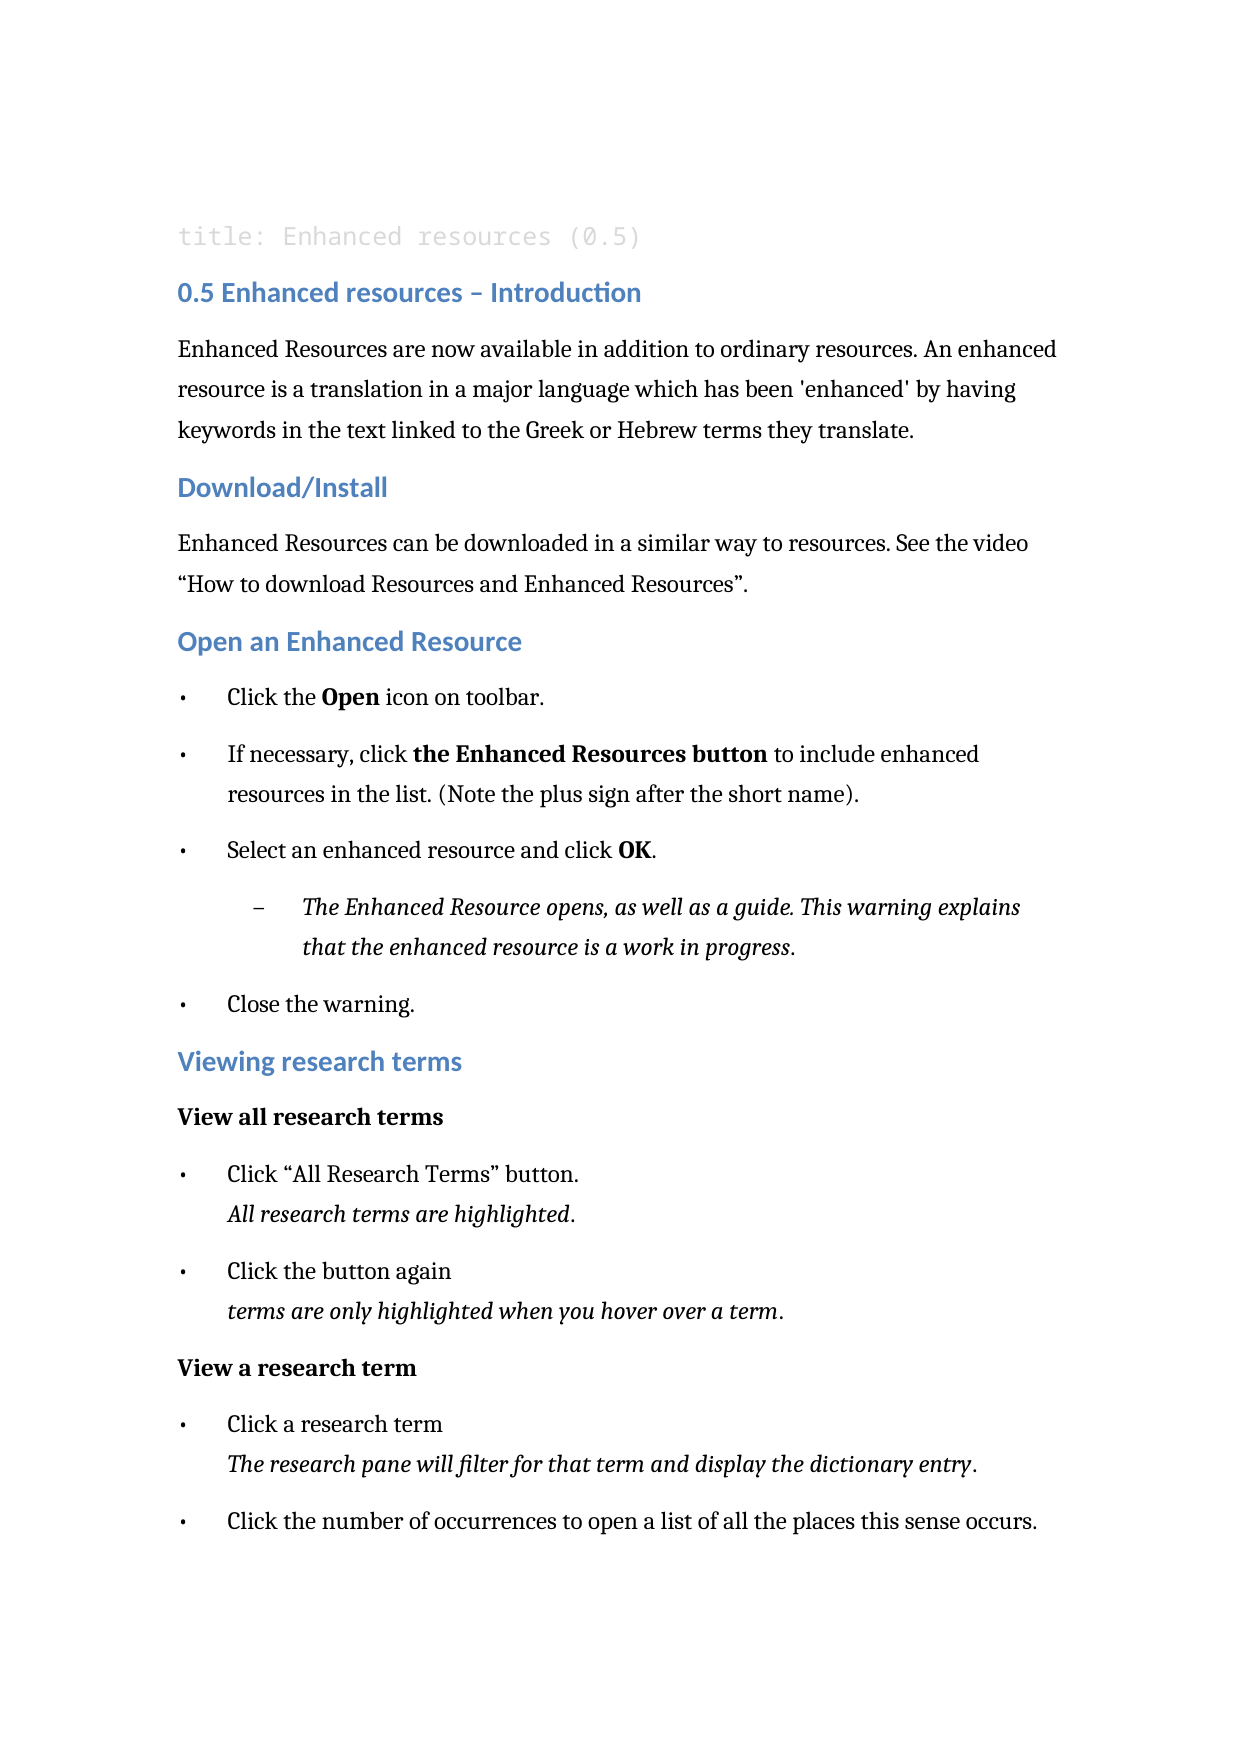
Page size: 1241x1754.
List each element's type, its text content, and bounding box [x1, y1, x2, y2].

list Click the Open icon on toolbar. [177, 679, 1063, 716]
subtitle Viewing research terms [177, 1042, 1063, 1079]
list The Enhanced Resource opens, as well as a guide. This warning explains that the enhanced resource is a work in progress. [252, 888, 1063, 966]
list Close the warning. [177, 985, 1063, 1023]
list Click a research term The research pane will filter for that term and display the dictionary entry. [177, 1406, 1063, 1483]
list Click “All Research Terms” button. All research terms are highlighted. [177, 1155, 1063, 1233]
subtitle Download/Install [177, 468, 1063, 505]
list Click the button again terms are only highlighted when you hover over a term. [177, 1252, 1063, 1330]
text title: Enhanced resources (0.5) [177, 217, 1063, 254]
text View all research terms [177, 1099, 1063, 1136]
text Enhanced Resources are now available in addition to ordinary resources. An enhanced resource is a translation in a major language which has been 'enhanced' by having keywords in the text linked to the Greek or Hebrew terms they translate. [177, 331, 1063, 449]
subtitle Open an Enhanced Resource [177, 622, 1063, 659]
text Enhanced Resources can be downloaded in a similar way to resources. See the video “How to download Resources and Enhanced Resources”. [177, 525, 1063, 603]
subtitle 0.5 Enhanced resources – Introduction [177, 274, 1063, 311]
list Select an enhanced resource and click OK. [177, 832, 1063, 869]
list If necessary, click the Enhanced Resources button to include enhanced resources in the list. (Note the plus sign after the short name). [177, 735, 1063, 813]
list Click the number of occurrences to open a list of all the places this sense occurs. [177, 1502, 1063, 1540]
text View a research term [177, 1349, 1063, 1387]
